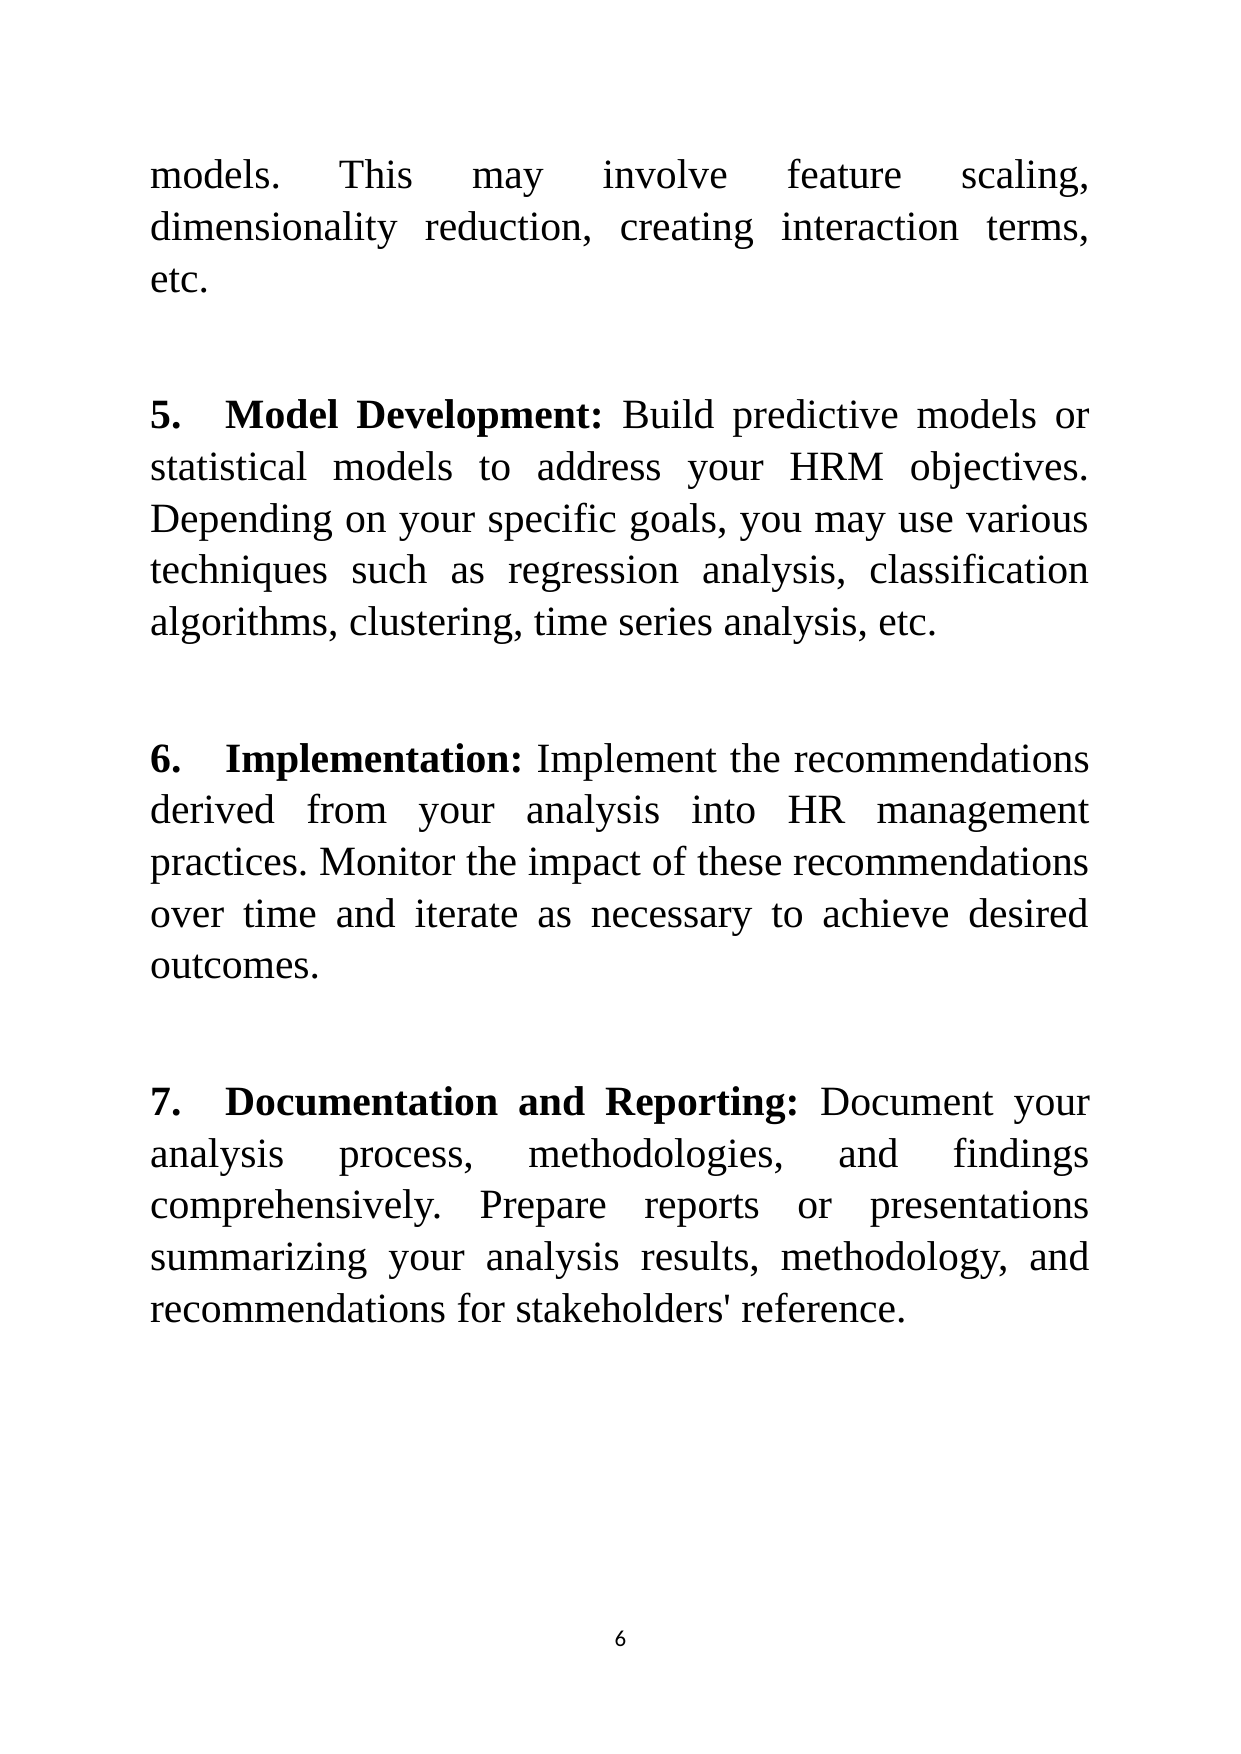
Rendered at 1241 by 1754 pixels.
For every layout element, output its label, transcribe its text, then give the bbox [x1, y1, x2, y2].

text 7. Documentation and Reporting: Document your analysis process, methodologies, and findings comprehensively. Prepare reports or presentations summarizing your analysis results, methodology, and recommendations for stakeholders' reference. [150, 1077, 1090, 1331]
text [150, 150, 1090, 301]
text 5. Model Development: Build predictive models or statistical models to address your HRM objectives. Depending on your specific goals, you may use various techniques such as regression analysis, classification algorithms, clustering, time series analysis, etc. [150, 390, 1090, 644]
text 6. Implementation: Implement the recommendations derived from your analysis into HR management practices. Monitor the impact of these recommendations over time and iterate as necessary to achieve desired outcomes. [150, 733, 1090, 988]
